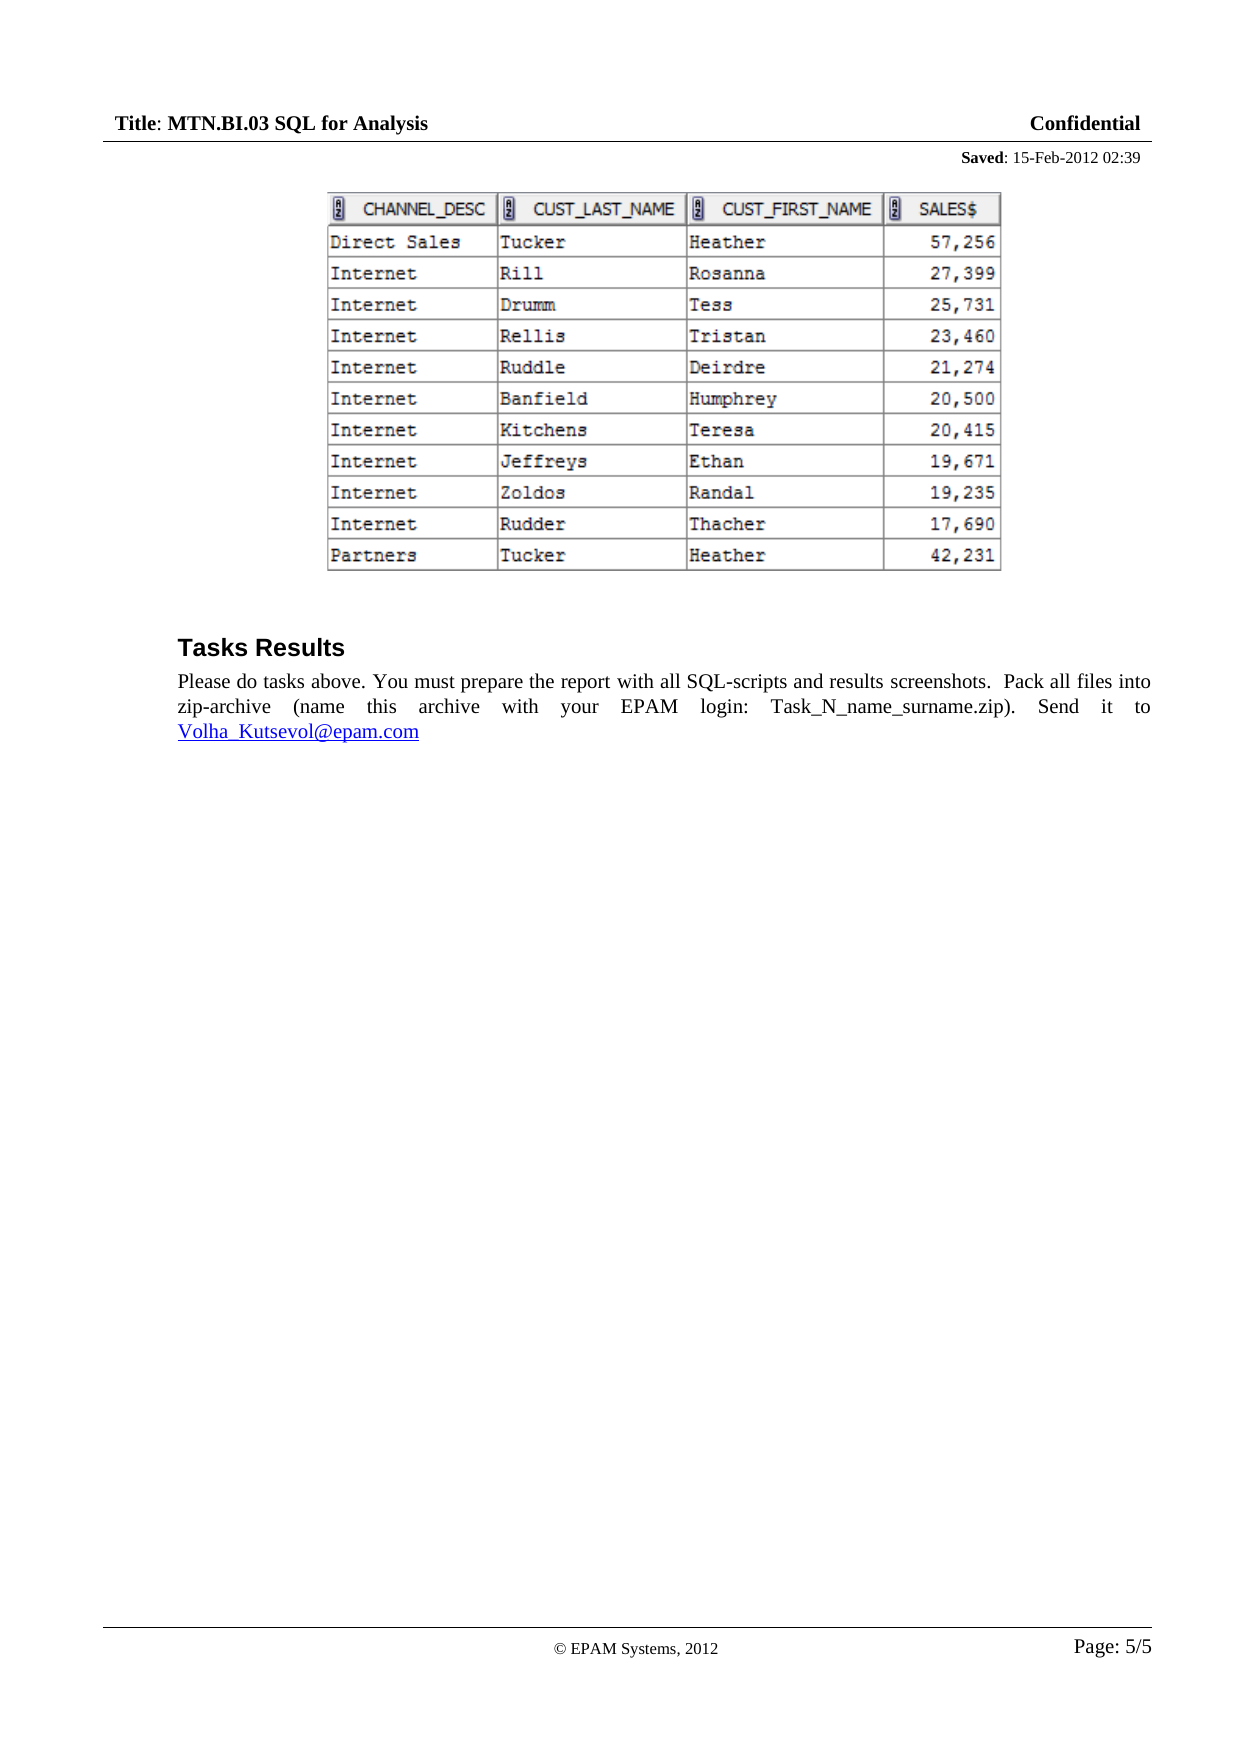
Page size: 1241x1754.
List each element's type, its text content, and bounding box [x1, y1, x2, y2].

subtitle Tasks Results [177, 633, 1152, 662]
picture [327, 192, 1002, 571]
text Please do tasks above. You must prepare the report with all SQL-scripts and results screenshots. Pack all files into zip-archive (name this archive with your EPAM login: Task_N_name_surname.zip). Send it to Volha_Kutsevol@epam.com [177, 668, 1152, 743]
